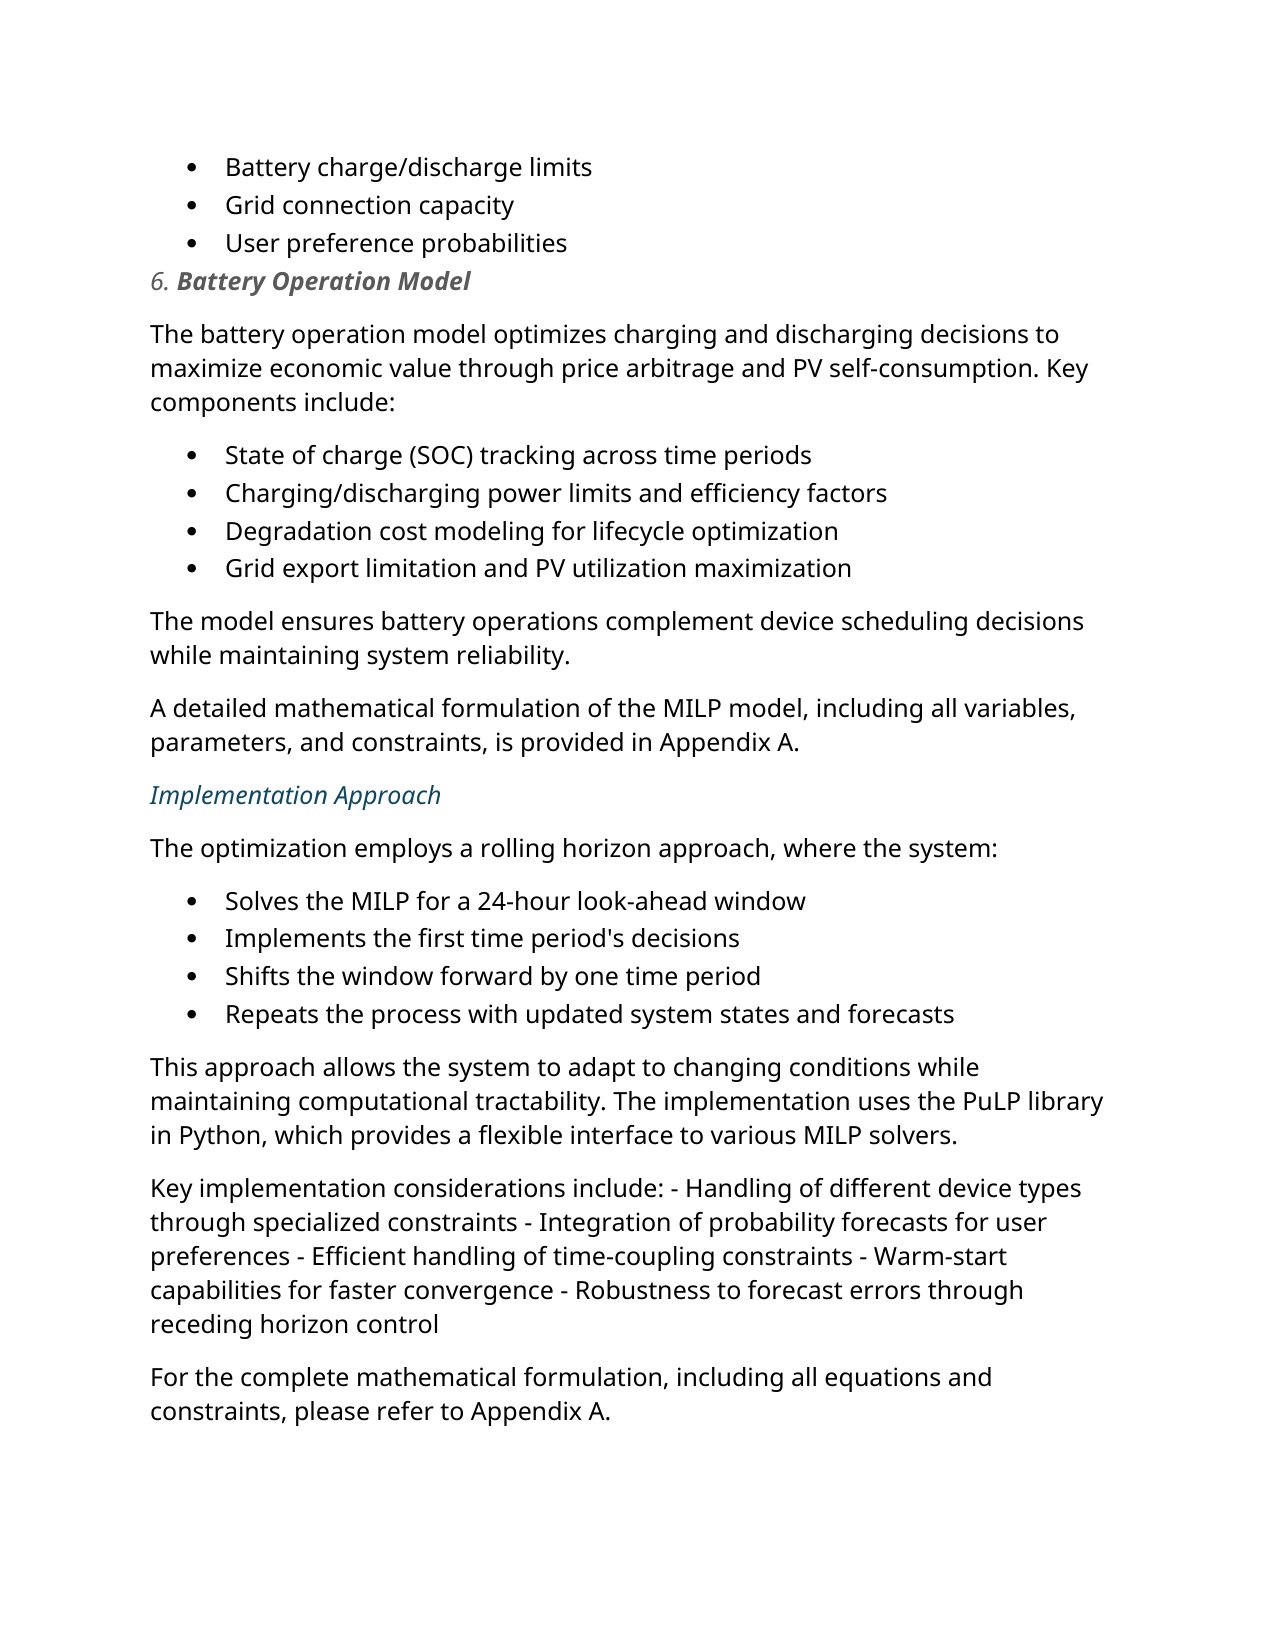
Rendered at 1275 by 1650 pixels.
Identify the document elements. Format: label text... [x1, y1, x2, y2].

list Charging/discharging power limits and efficiency factors [187, 475, 1125, 509]
list State of charge (SOC) tracking across time periods [187, 438, 1125, 472]
list User preference probabilities [187, 226, 1125, 260]
text Key implementation considerations include: - Handling of different device types through specialized constraints - Integration of probability forecasts for user preferences - Efficient handling of time-coupling constraints - Warm-start capabilities for faster convergence - Robustness to forecast errors through receding horizon control [150, 1170, 1125, 1341]
list Grid export limitation and PV utilization maximization [187, 551, 1125, 585]
list Battery charge/discharge limits [187, 150, 1125, 184]
list Solves the MILP for a 24-hour look-ahead window [187, 883, 1125, 917]
subtitle Implementation Approach [150, 778, 1125, 812]
text The optimization employs a rolling horizon approach, where the system: [150, 830, 1125, 864]
list Degradation cost modeling for lifecycle optimization [187, 513, 1125, 547]
text This approach allows the system to adapt to changing conditions while maintaining computational tractability. The implementation uses the PuLP library in Python, which provides a flexible interface to various MILP solvers. [150, 1049, 1125, 1152]
text A detailed mathematical formulation of the MILP model, including all variables, parameters, and constraints, is provided in Appendix A. [150, 691, 1125, 759]
list Grid connection capacity [187, 188, 1125, 222]
text For the complete mathematical formulation, including all equations and constraints, please refer to Appendix A. [150, 1359, 1125, 1428]
text The battery operation model optimizes charging and discharging decisions to maximize economic value through price arbitrage and PV self-consumption. Key components include: [150, 317, 1125, 419]
text The model ensures battery operations complement device scheduling decisions while maintaining system reliability. [150, 604, 1125, 672]
subtitle 6. Battery Operation Model [150, 264, 1125, 298]
list Repeats the process with updated system states and forecasts [187, 997, 1125, 1031]
list Shifts the window forward by one time period [187, 959, 1125, 993]
list Implements the first time period's decisions [187, 921, 1125, 955]
